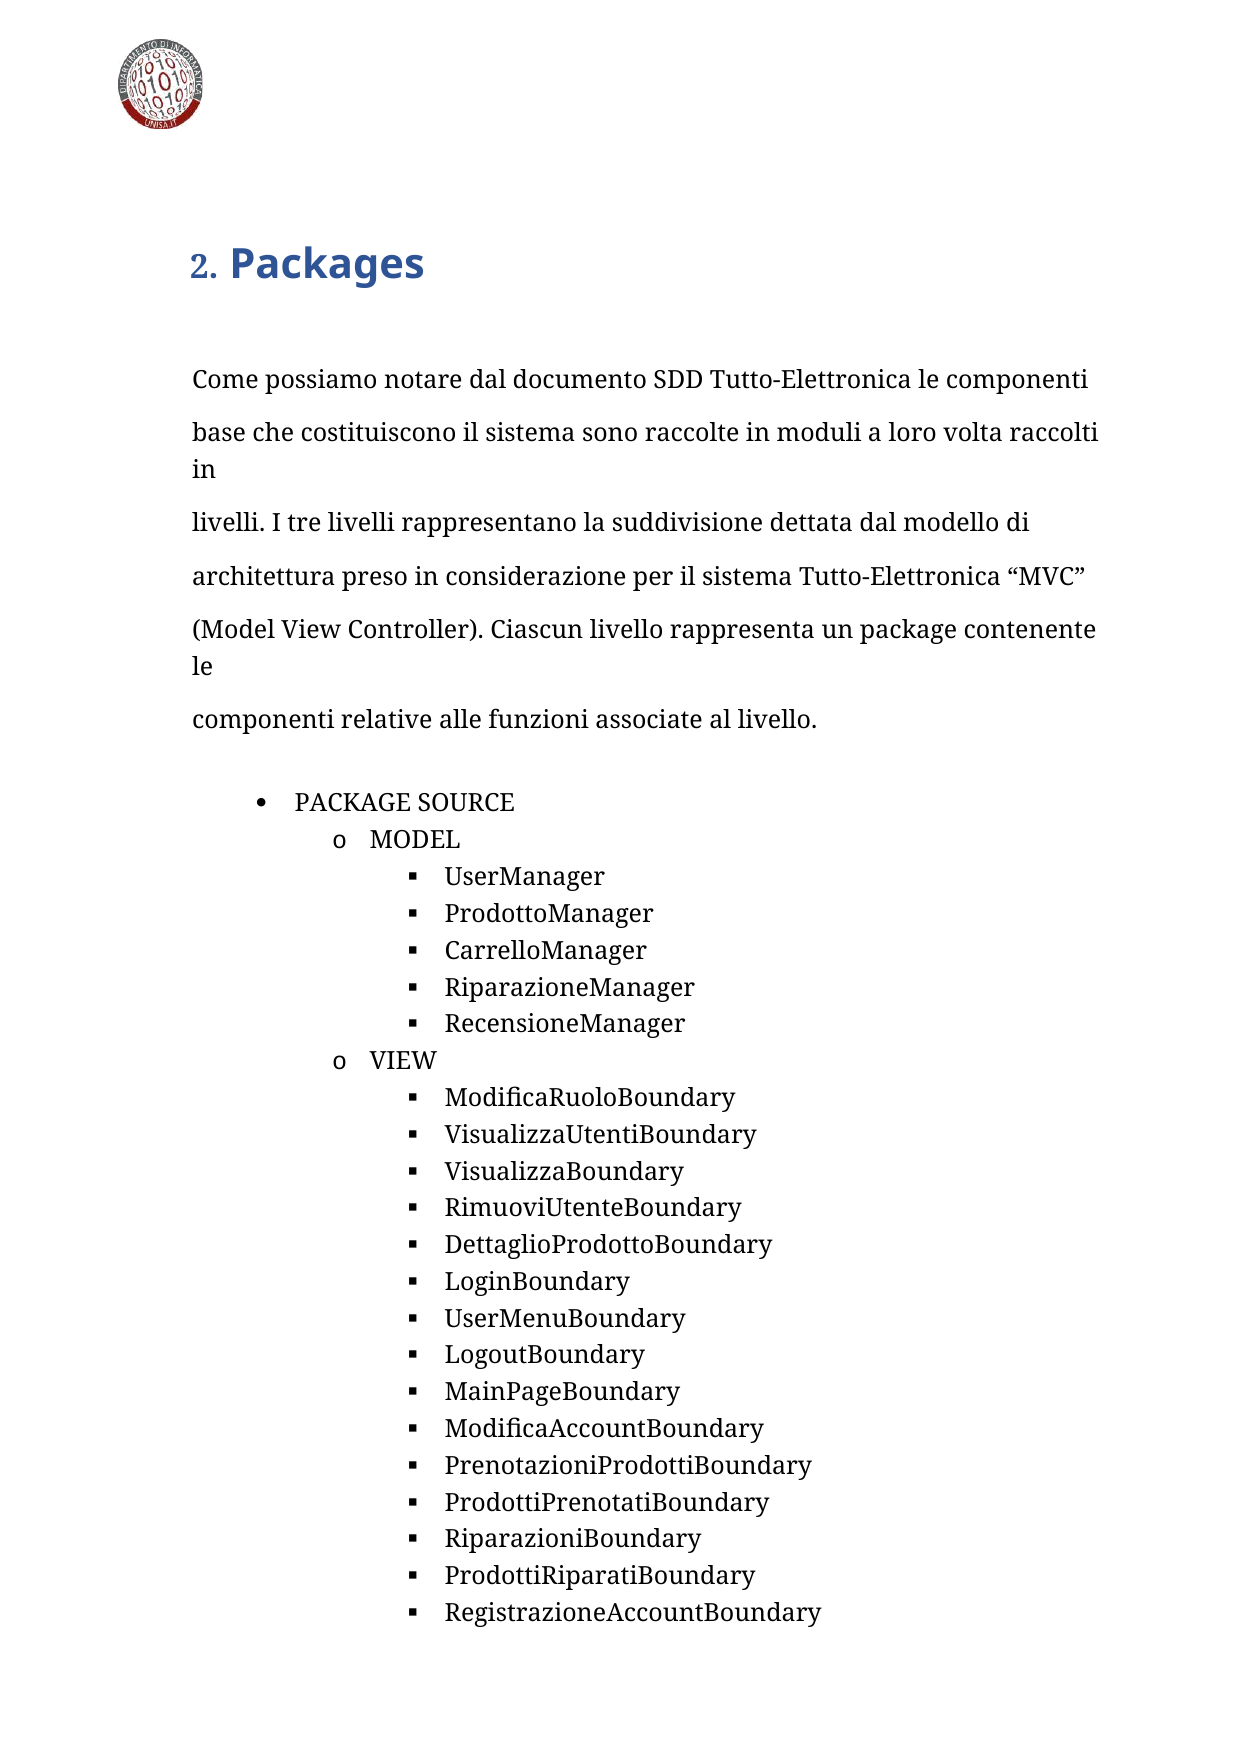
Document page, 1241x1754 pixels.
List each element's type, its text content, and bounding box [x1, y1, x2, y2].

text livelli. I tre livelli rappresentano la suddivisione dettata dal modello di [192, 505, 1122, 539]
list RimuoviUtenteBoundary [407, 1190, 1122, 1224]
subtitle 2. Packages [190, 234, 1122, 291]
list UserManager [407, 859, 1122, 893]
list RegistrazioneAccountBoundary [407, 1594, 1122, 1628]
list VisualizzaUtentiBoundary [407, 1116, 1122, 1151]
text architettura preso in considerazione per il sistema Tutto-Elettronica “MVC” [192, 558, 1122, 592]
list LoginBoundary [407, 1263, 1122, 1298]
list ModificaRuoloBoundary [407, 1080, 1122, 1114]
text (Model View Controller). Ciascun livello rappresenta un package contenente le [192, 612, 1122, 683]
list PrenotazioniProdottiBoundary [407, 1447, 1122, 1481]
list PACKAGE SOURCE [257, 785, 1122, 819]
list ProdottiRiparatiBoundary [407, 1558, 1122, 1592]
list DettaglioProdottoBoundary [407, 1227, 1122, 1261]
picture [118, 39, 203, 129]
list ProdottiPrenotatiBoundary [407, 1484, 1122, 1518]
list ModificaAccountBoundary [407, 1411, 1122, 1445]
list RiparazioneManager [407, 969, 1122, 1003]
list RiparazioniBoundary [407, 1521, 1122, 1555]
text componenti relative alle funzioni associate al livello. [192, 702, 1122, 766]
list MODEL [332, 822, 1122, 856]
list RecensioneManager [407, 1006, 1122, 1040]
list LogoutBoundary [407, 1337, 1122, 1371]
list UserMenuBoundary [407, 1300, 1122, 1334]
list ProdottoManager [407, 896, 1122, 930]
list MainPageBoundary [407, 1374, 1122, 1408]
text base che costituiscono il sistema sono raccolte in moduli a loro volta raccolti in [192, 415, 1122, 486]
list VisualizzaBoundary [407, 1153, 1122, 1187]
list CarrelloManager [407, 932, 1122, 966]
list VIEW [332, 1043, 1122, 1077]
text Come possiamo notare dal documento SDD Tutto-Elettronica le componenti [192, 361, 1122, 395]
